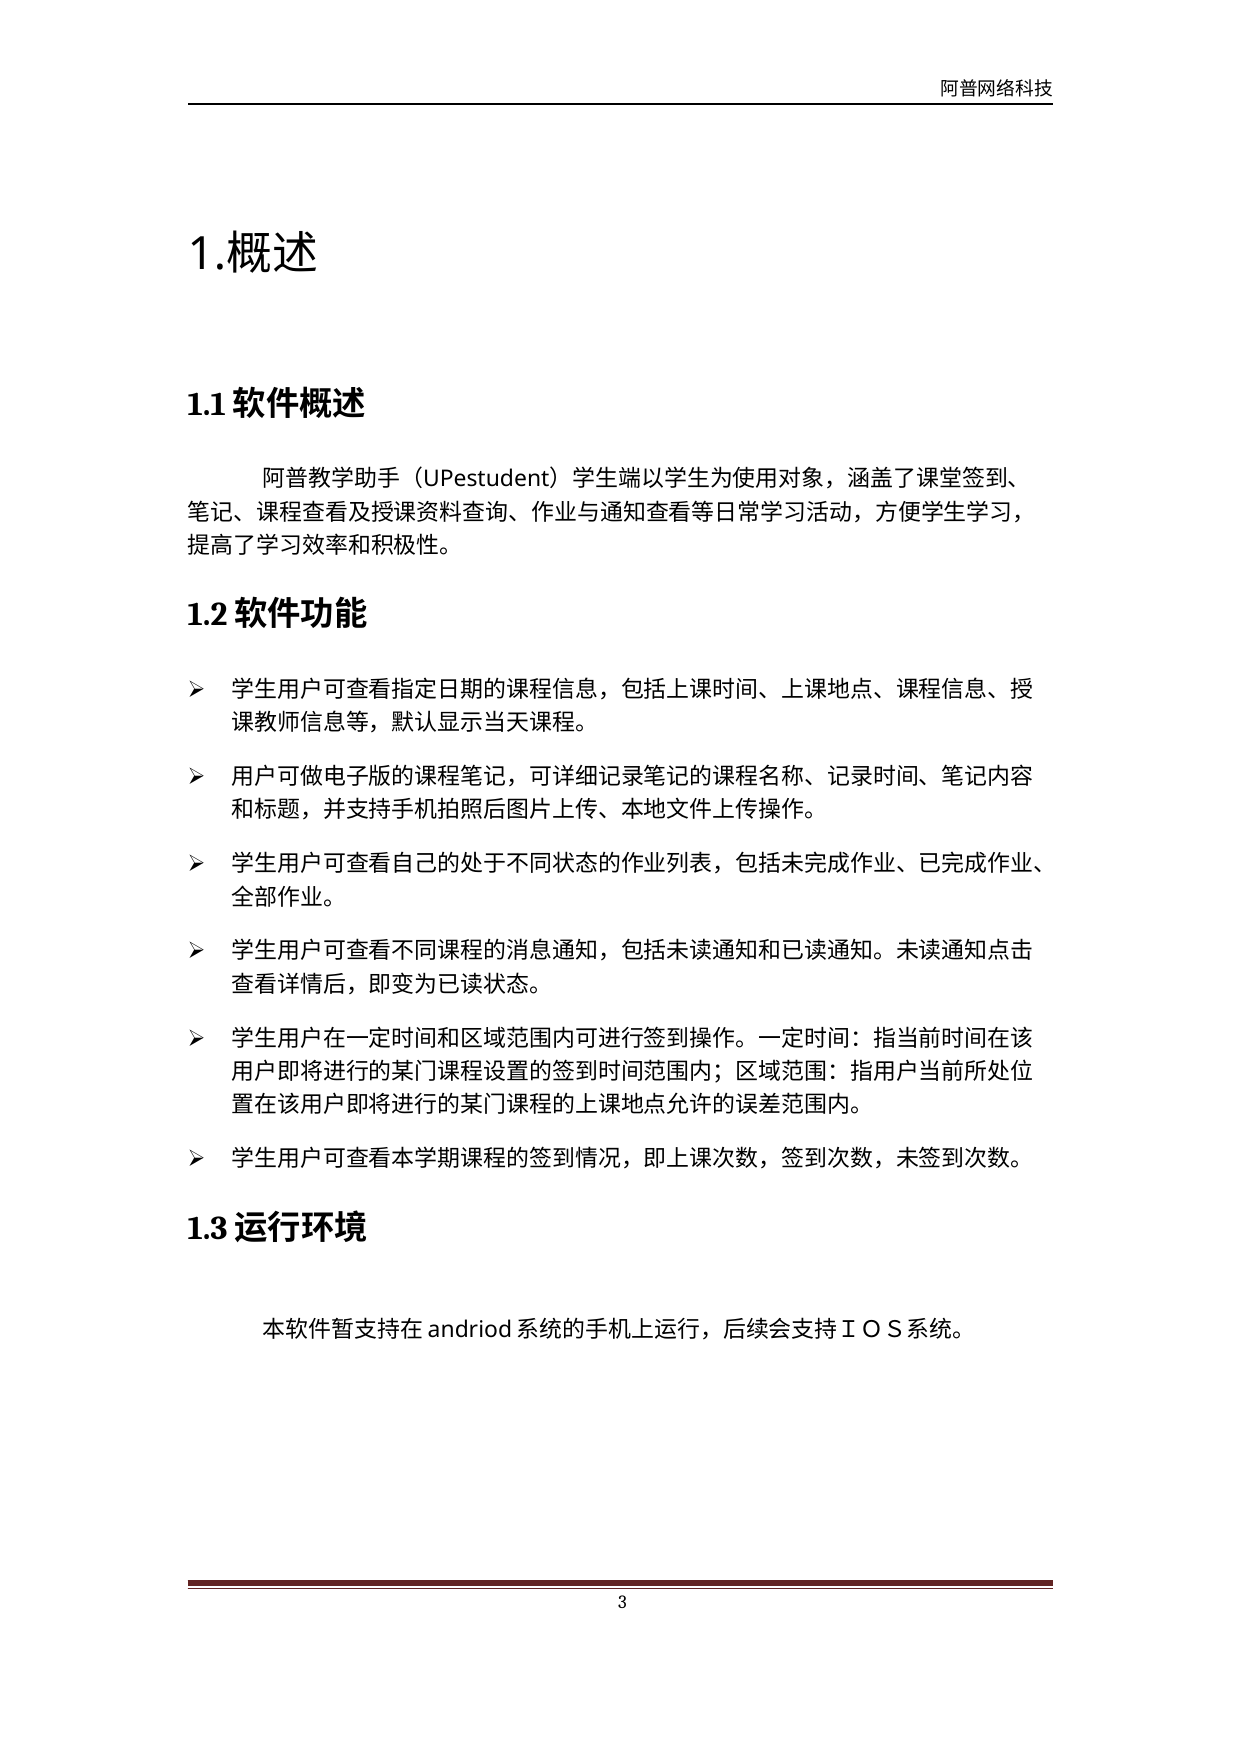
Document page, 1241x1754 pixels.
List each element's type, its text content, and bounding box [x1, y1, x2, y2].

subtitle 1.3运行环境 [187, 1201, 1053, 1249]
subtitle 1.2软件功能 [187, 587, 1053, 635]
subtitle 1.1软件概述 [187, 377, 1053, 425]
text 本软件暂支持在andriod系统的手机上运行，后续会支持ＩＯＳ系统。 [187, 1311, 1053, 1344]
list 用户可做电子版的课程笔记，可详细记录笔记的课程名称、记录时间、笔记内容和标题，并支持手机拍照后图片上传、本地文件上传操作。 [187, 758, 1053, 824]
text 阿普教学助手（UPestudent）学生端以学生为使用对象，涵盖了课堂签到、笔记、课程查看及授课资料查询、作业与通知查看等日常学习活动，方便学生学习，提高了学习效率和积极性。 [187, 460, 1053, 560]
list 学生用户可查看自己的处于不同状态的作业列表，包括未完成作业、已完成作业、全部作业。 [187, 845, 1053, 912]
list 学生用户可查看不同课程的消息通知，包括未读通知和已读通知。未读通知点击查看详情后，即变为已读状态。 [187, 932, 1053, 999]
list 学生用户可查看本学期课程的签到情况，即上课次数，签到次数，未签到次数。 [187, 1140, 1053, 1173]
list 学生用户可查看指定日期的课程信息，包括上课时间、上课地点、课程信息、授课教师信息等，默认显示当天课程。 [187, 671, 1053, 737]
list 学生用户在一定时间和区域范围内可进行签到操作。一定时间：指当前时间在该用户即将进行的某门课程设置的签到时间范围内；区域范围：指用户当前所处位置在该用户即将进行的某门课程的上课地点允许的误差范围内。 [187, 1020, 1053, 1119]
subtitle 1.概述 [187, 217, 1053, 283]
